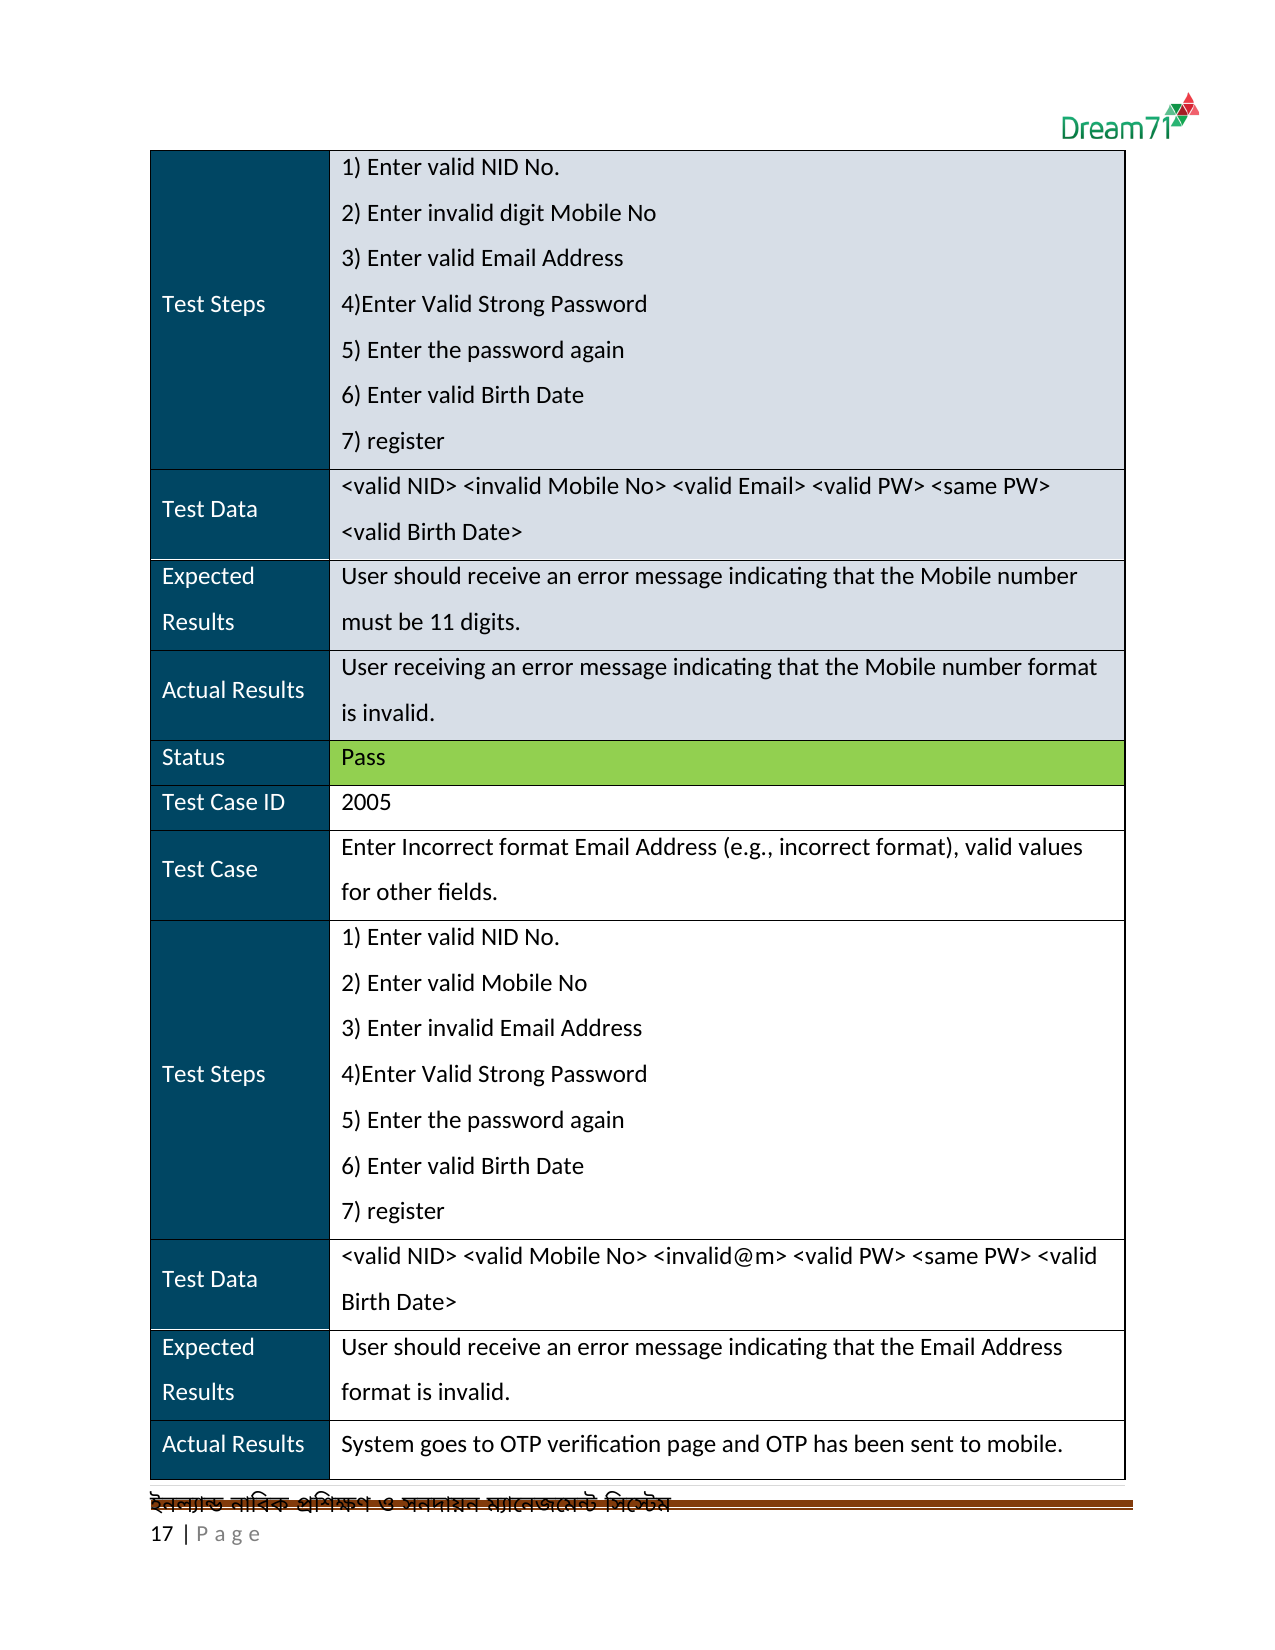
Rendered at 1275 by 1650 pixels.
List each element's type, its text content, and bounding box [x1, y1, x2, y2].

table_cell Test Steps [151, 151, 329, 469]
table_cell Expected Results [151, 561, 329, 650]
table_cell User should receive an error message indicating that the Mobile number must be 11 digits. [330, 561, 1124, 650]
table_cell System goes to OTP verification page and OTP has been sent to mobile. [330, 1421, 1124, 1479]
table_cell Test Steps [151, 921, 329, 1239]
table_cell Test Data [151, 470, 329, 559]
table_cell <valid NID> <valid Mobile No> <invalid@m> <valid PW> <same PW> <valid Birth Date> [330, 1240, 1124, 1329]
picture [1062, 92, 1200, 139]
table_cell <valid NID> <invalid Mobile No> <valid Email> <valid PW> <same PW> <valid Birth Date> [330, 470, 1124, 559]
table_cell Test Case [151, 831, 329, 920]
table_cell Test Data [151, 1240, 329, 1329]
table_cell Actual Results [151, 1421, 329, 1479]
table_cell 2005 [330, 786, 1124, 830]
table_cell Test Case ID [151, 786, 329, 830]
table_cell Status [151, 741, 329, 785]
table_cell User receiving an error message indicating that the Mobile number format is invalid. [330, 651, 1124, 740]
table_cell User should receive an error message indicating that the Email Address format is invalid. [330, 1331, 1124, 1420]
table_cell Enter Incorrect format Email Address (e.g., incorrect format), valid values for other fields. [330, 831, 1124, 920]
table_cell Pass [330, 741, 1124, 785]
table_cell Actual Results [151, 651, 329, 740]
table_cell 1) Enter valid NID No. 2) Enter invalid digit Mobile No 3) Enter valid Email Address 4)Enter Valid Strong Password 5) Enter the password again 6) Enter valid Birth Date 7) register [330, 151, 1124, 469]
table_cell 1) Enter valid NID No. 2) Enter valid Mobile No 3) Enter invalid Email Address 4)Enter Valid Strong Password 5) Enter the password again 6) Enter valid Birth Date 7) register [330, 921, 1124, 1239]
table_cell Expected Results [151, 1331, 329, 1420]
